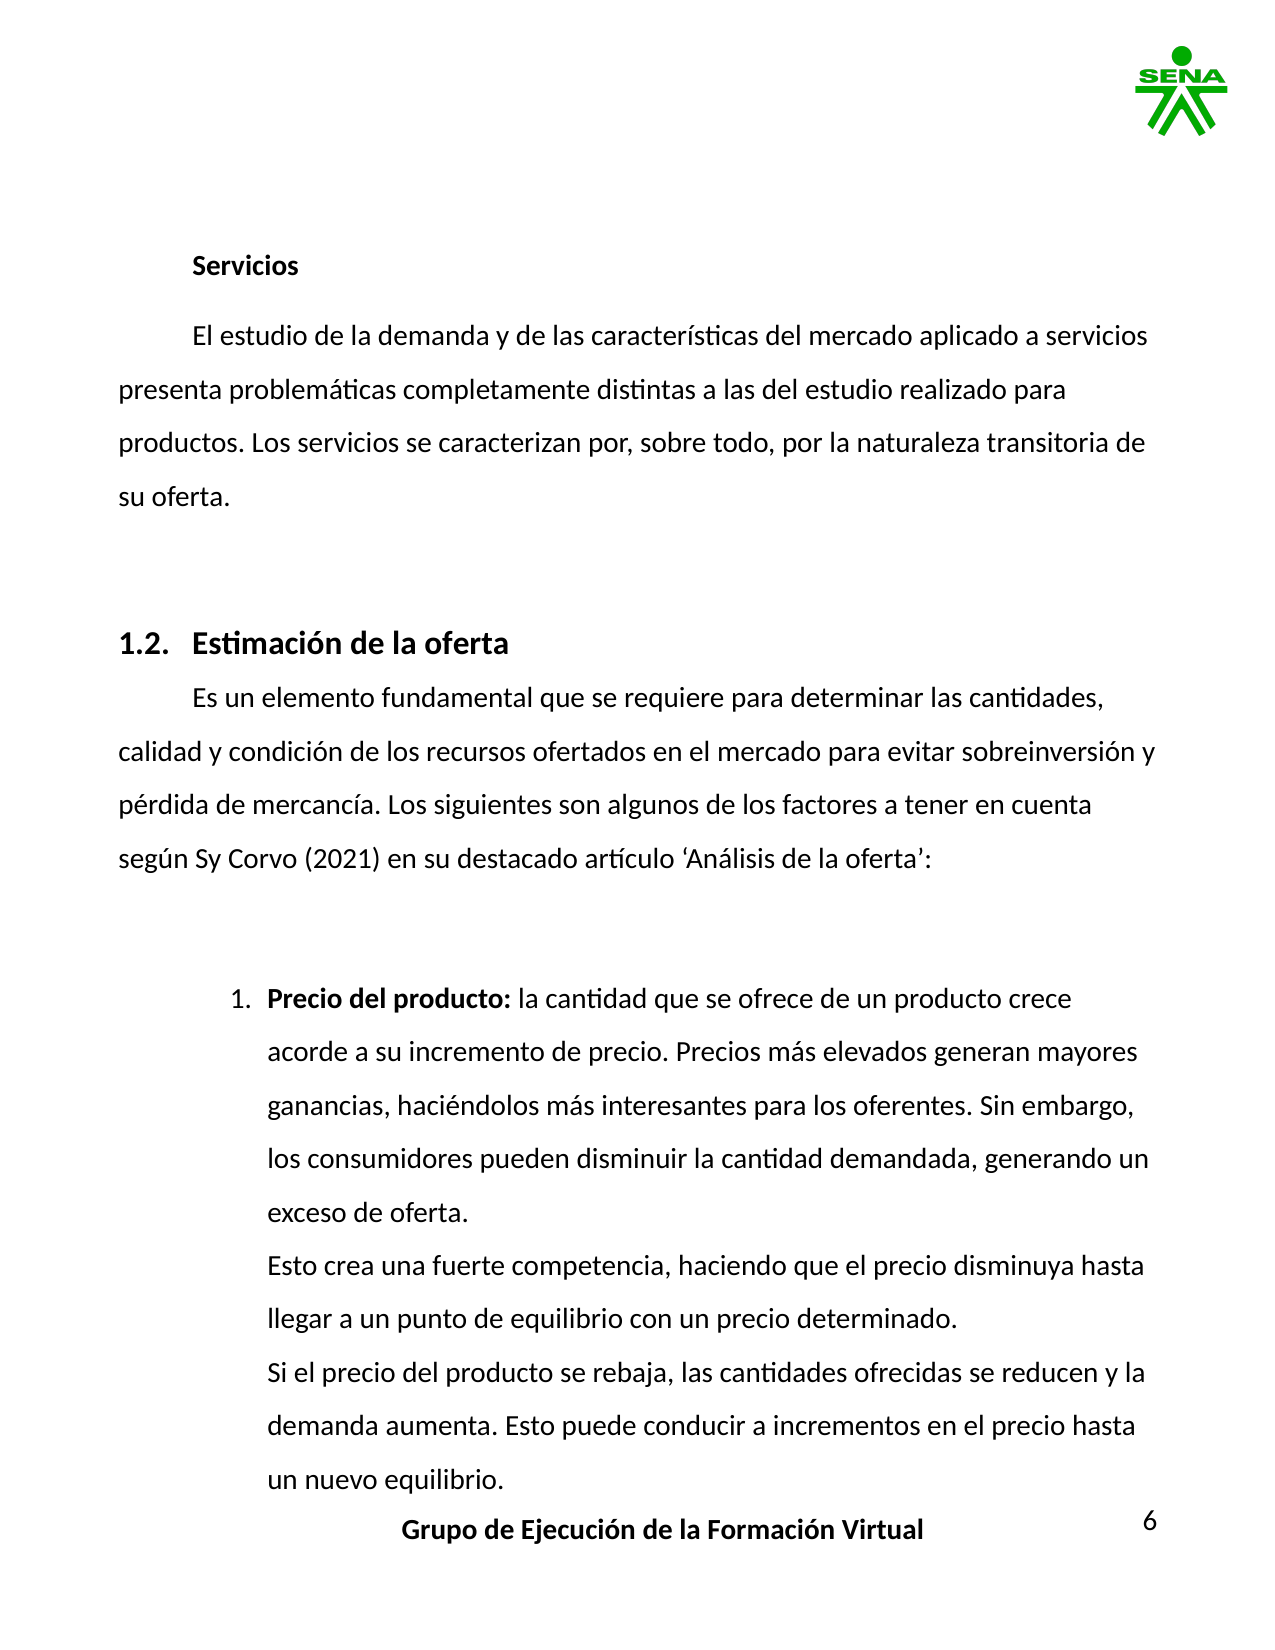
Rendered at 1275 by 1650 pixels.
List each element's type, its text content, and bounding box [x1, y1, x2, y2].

text Servicios [118, 247, 1157, 283]
list Precio del producto: la cantidad que se ofrece de un producto crece acorde a su incremento de precio. Precios más elevados generan mayores ganancias, haciéndolos más interesantes para los oferentes. Sin embargo, los consumidores pueden disminuir la cantidad demandada, generando un exceso de oferta. [229, 980, 1157, 1229]
picture [1135, 46, 1228, 136]
list Si el precio del producto se rebaja, las cantidades ofrecidas se reducen y la demanda aumenta. Esto puede conducir a incrementos en el precio hasta un nuevo equilibrio. [267, 1354, 1157, 1497]
list Esto crea una fuerte competencia, haciendo que el precio disminuya hasta llegar a un punto de equilibrio con un precio determinado. [267, 1247, 1157, 1336]
text Es un elemento fundamental que se requiere para determinar las cantidades, calidad y condición de los recursos ofertados en el mercado para evitar sobreinversión y pérdida de mercancía. Los siguientes son algunos de los factores a tener en cuenta según Sy Corvo (2021) en su destacado artículo ‘Análisis de la oferta’: [118, 679, 1157, 875]
subtitle Estimación de la oferta [118, 622, 1157, 663]
text El estudio de la demanda y de las características del mercado aplicado a servicios presenta problemáticas completamente distintas a las del estudio realizado para productos. Los servicios se caracterizan por, sobre todo, por la naturaleza transitoria de su oferta. [118, 317, 1157, 513]
